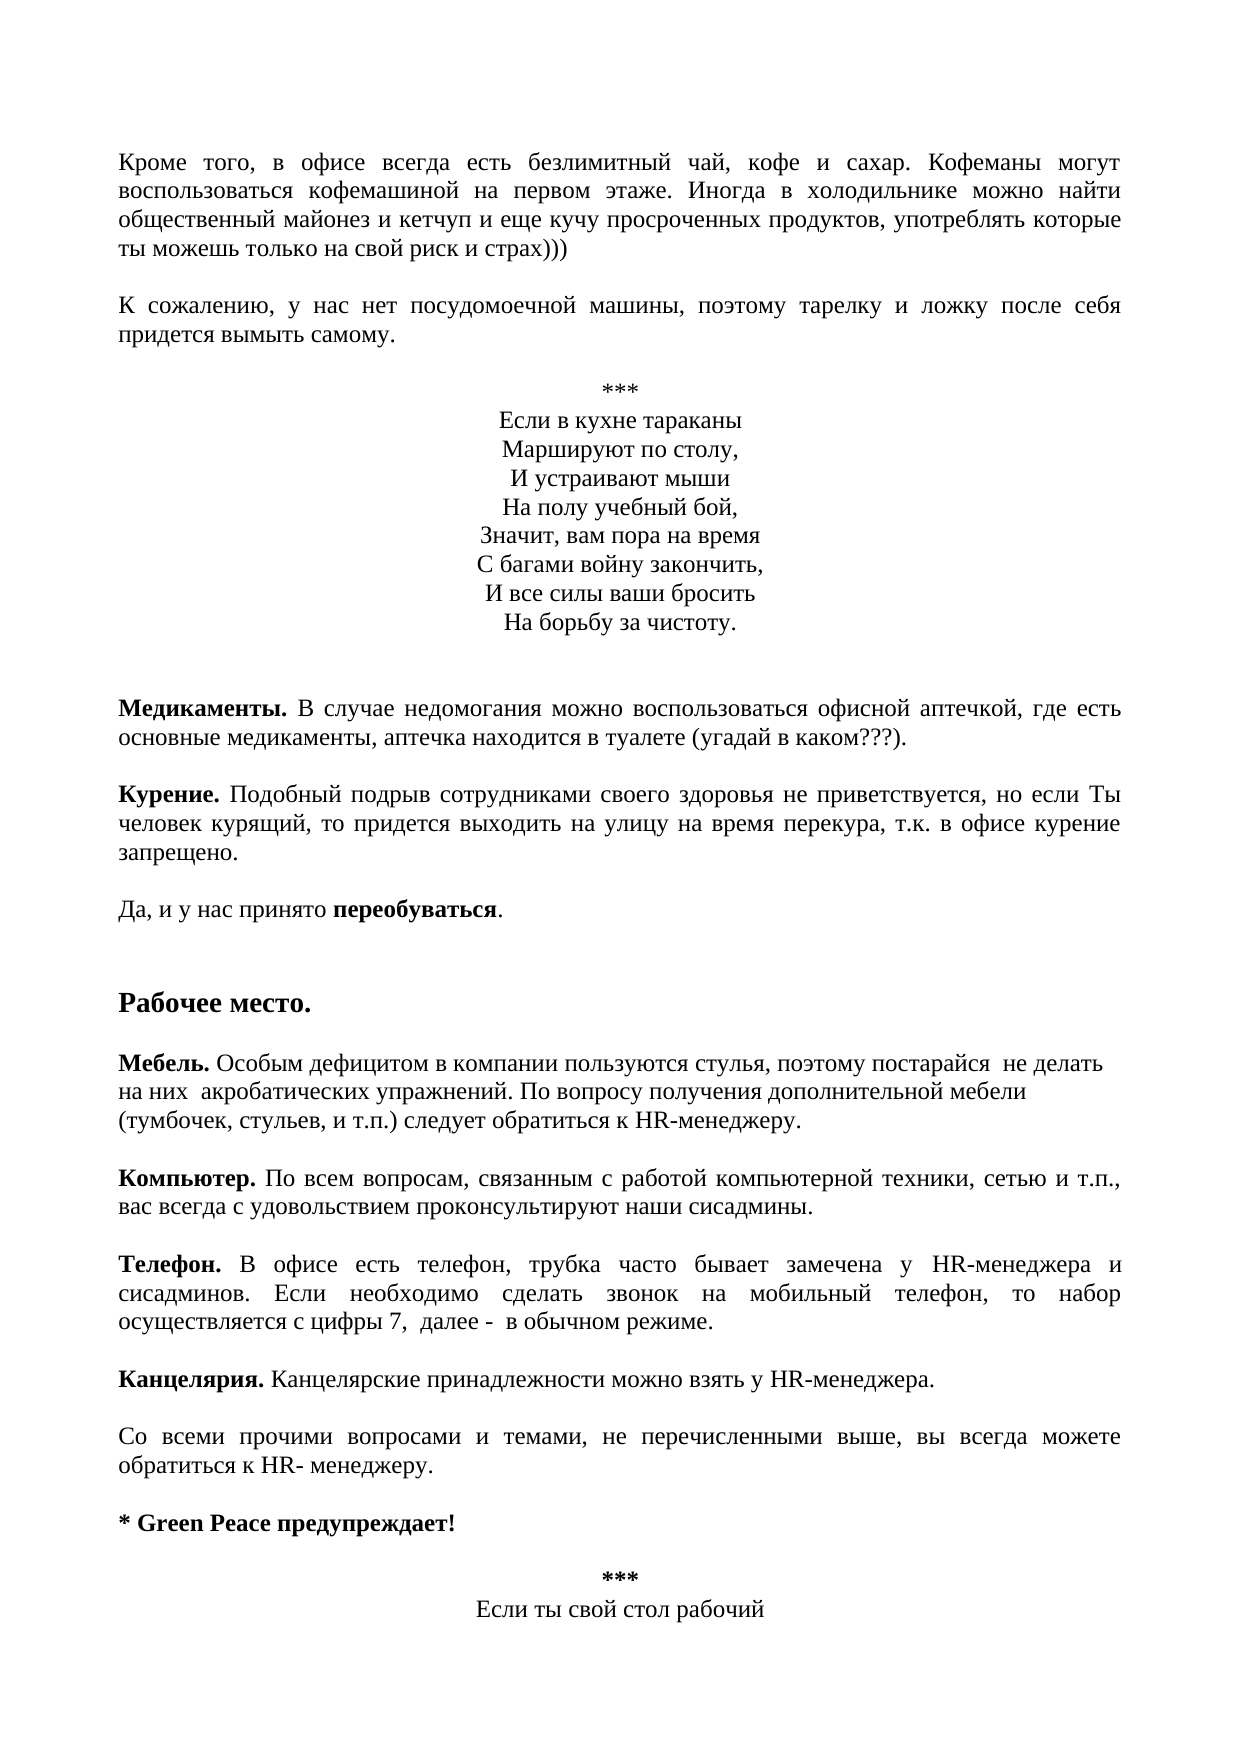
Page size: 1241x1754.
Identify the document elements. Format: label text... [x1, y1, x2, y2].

text *** [118, 377, 1122, 406]
text К сожалению, у нас нет посудомоечной машины, поэтому тарелку и ложку после себя придется вымыть самому. [118, 291, 1122, 348]
text На борьбу за чистоту. [118, 607, 1122, 636]
text * Green Peace предупреждает! [118, 1508, 1122, 1536]
text Канцелярия. Канцелярские принадлежности можно взять у HR-менеджера. [118, 1364, 1122, 1393]
text Мебель. Особым дефицитом в компании пользуются стулья, поэтому постарайся не делать на них акробатических упражнений. По вопросу получения дополнительной мебели (тумбочек, стульев, и т.п.) следует обратиться к HR-менеджеру. [118, 1048, 1122, 1134]
text Кроме того, в офисе всегда есть безлимитный чай, кофе и сахар. Кофеманы могут воспользоваться кофемашиной на первом этаже. Иногда в холодильнике можно найти общественный майонез и кетчуп и еще кучу просроченных продуктов, употреблять которые ты можешь только на свой риск и страх))) [118, 147, 1122, 262]
text Медикаменты. В случае недомогания можно воспользоваться офисной аптечкой, где есть основные медикаменты, аптечка находится в туалете (угадай в каком???). [118, 693, 1122, 751]
text Со всеми прочими вопросами и темами, не перечисленными выше, вы всегда можете обратиться к HR- менеджеру. [118, 1421, 1122, 1479]
text Компьютер. По всем вопросам, связанным с работой компьютерной техники, сетью и т.п., вас всегда с удовольствием проконсультируют наши сисадмины. [118, 1163, 1122, 1220]
text Значит, вам пора на время [118, 521, 1122, 549]
text Маршируют по столу, [118, 434, 1122, 463]
text И все силы ваши бросить [118, 578, 1122, 607]
text С багами войну закончить, [118, 549, 1122, 578]
text Курение. Подобный подрыв сотрудниками своего здоровья не приветствуется, но если Ты человек курящий, то придется выходить на улицу на время перекура, т.к. в офисе курение запрещено. [118, 779, 1122, 866]
text Рабочее место. [118, 985, 1122, 1019]
text Телефон. В офисе есть телефон, трубка часто бывает замечена у HR-менеджера и сисадминов. Если необходимо сделать звонок на мобильный телефон, то набор осуществляется с цифры 7, далее - в обычном режиме. [118, 1249, 1122, 1335]
text Если в кухне тараканы [118, 406, 1122, 434]
text И устраивают мыши [118, 463, 1122, 492]
text Да, и у нас принято переобуваться. [118, 894, 1122, 923]
text На полу учебный бой, [118, 492, 1122, 521]
text Если ты свой стол рабочий [118, 1594, 1122, 1623]
text *** [118, 1565, 1122, 1594]
